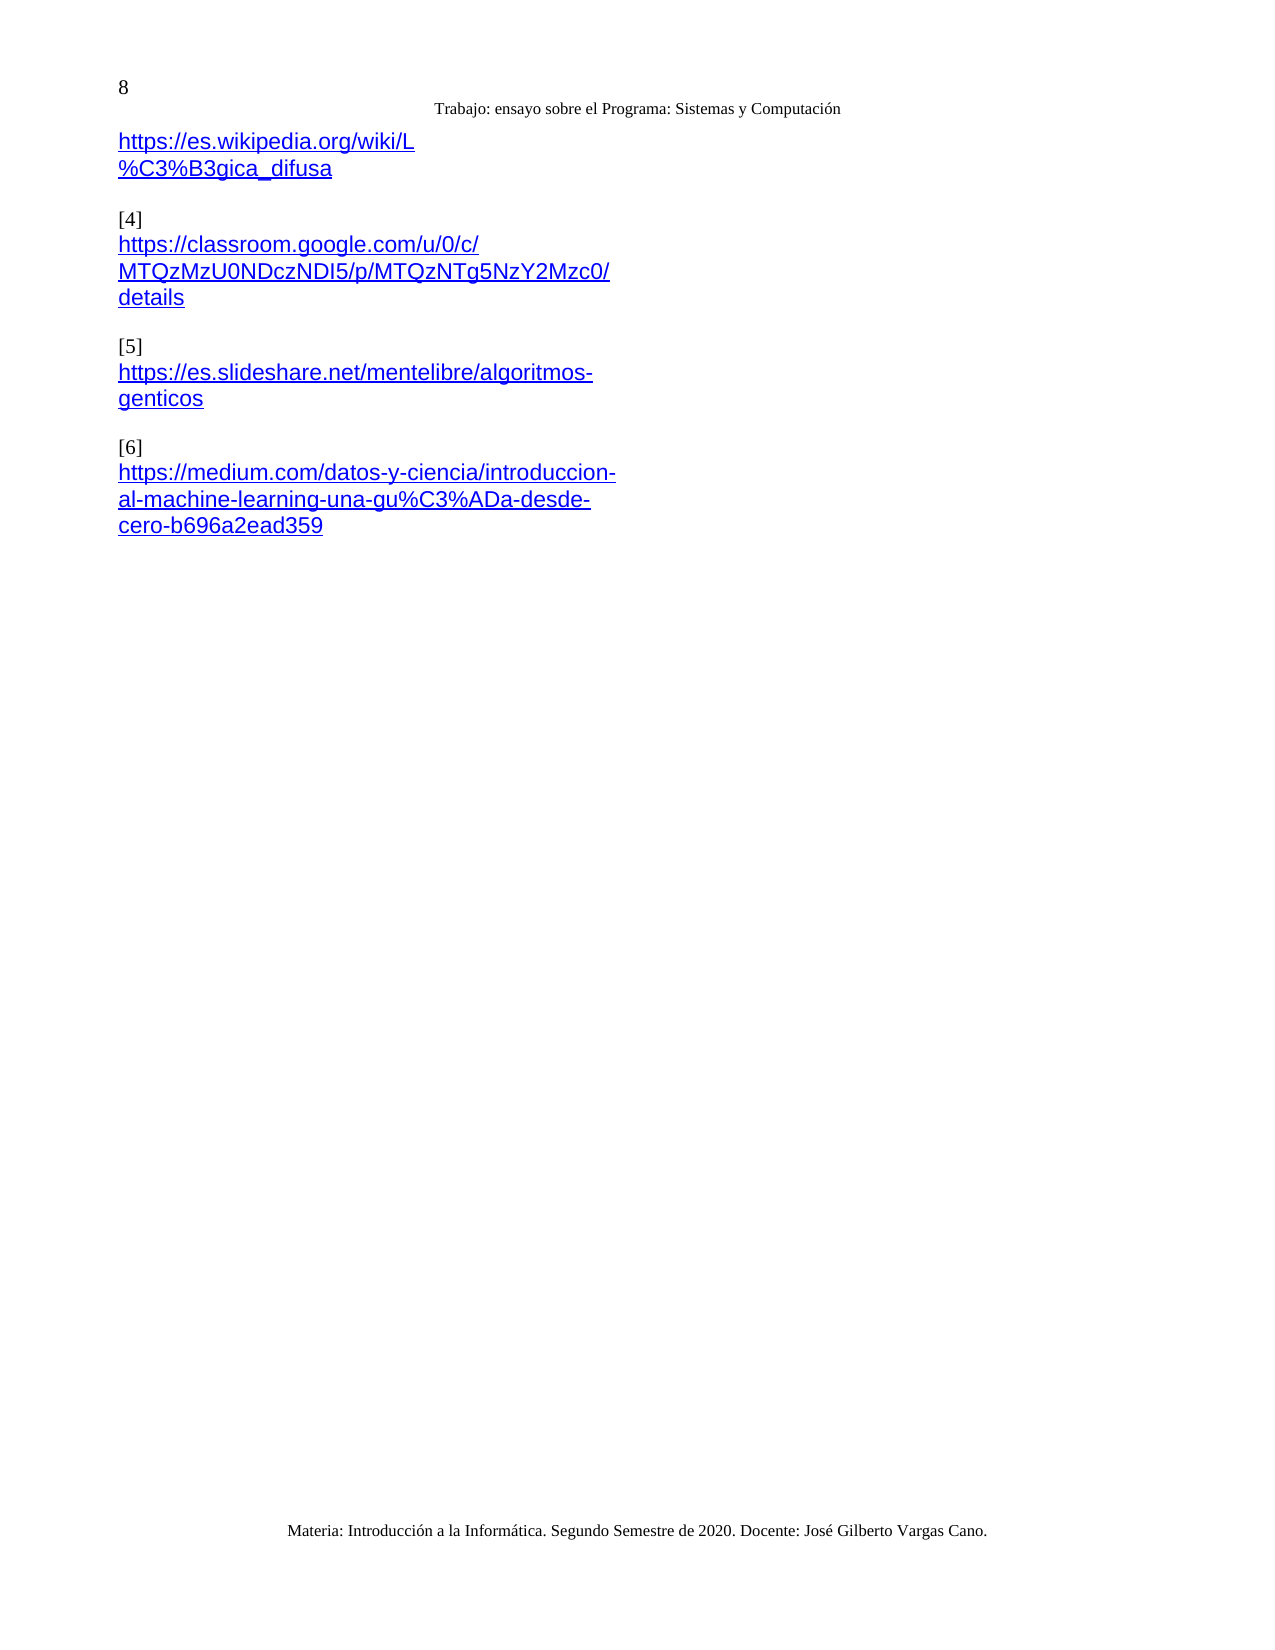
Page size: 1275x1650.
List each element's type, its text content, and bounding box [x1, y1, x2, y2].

text https://classroom.google.com/u/0/c/MTQzMzU0NDczNDI5/p/MTQzNTg5NzY2Mzc0/details [118, 231, 625, 310]
text https://medium.com/datos-y-ciencia/introduccion-al-machine-learning-una-gu%C3%ADa-desde-cero-b696a2ead359 [118, 459, 625, 538]
text [5] [118, 334, 625, 358]
text [4] [118, 207, 625, 231]
text [6] [118, 435, 625, 459]
text https://es.wikipedia.org/wiki/L%C3%B3gica_difusa [118, 128, 625, 181]
text https://es.slideshare.net/mentelibre/algoritmos-genticos [118, 358, 625, 411]
